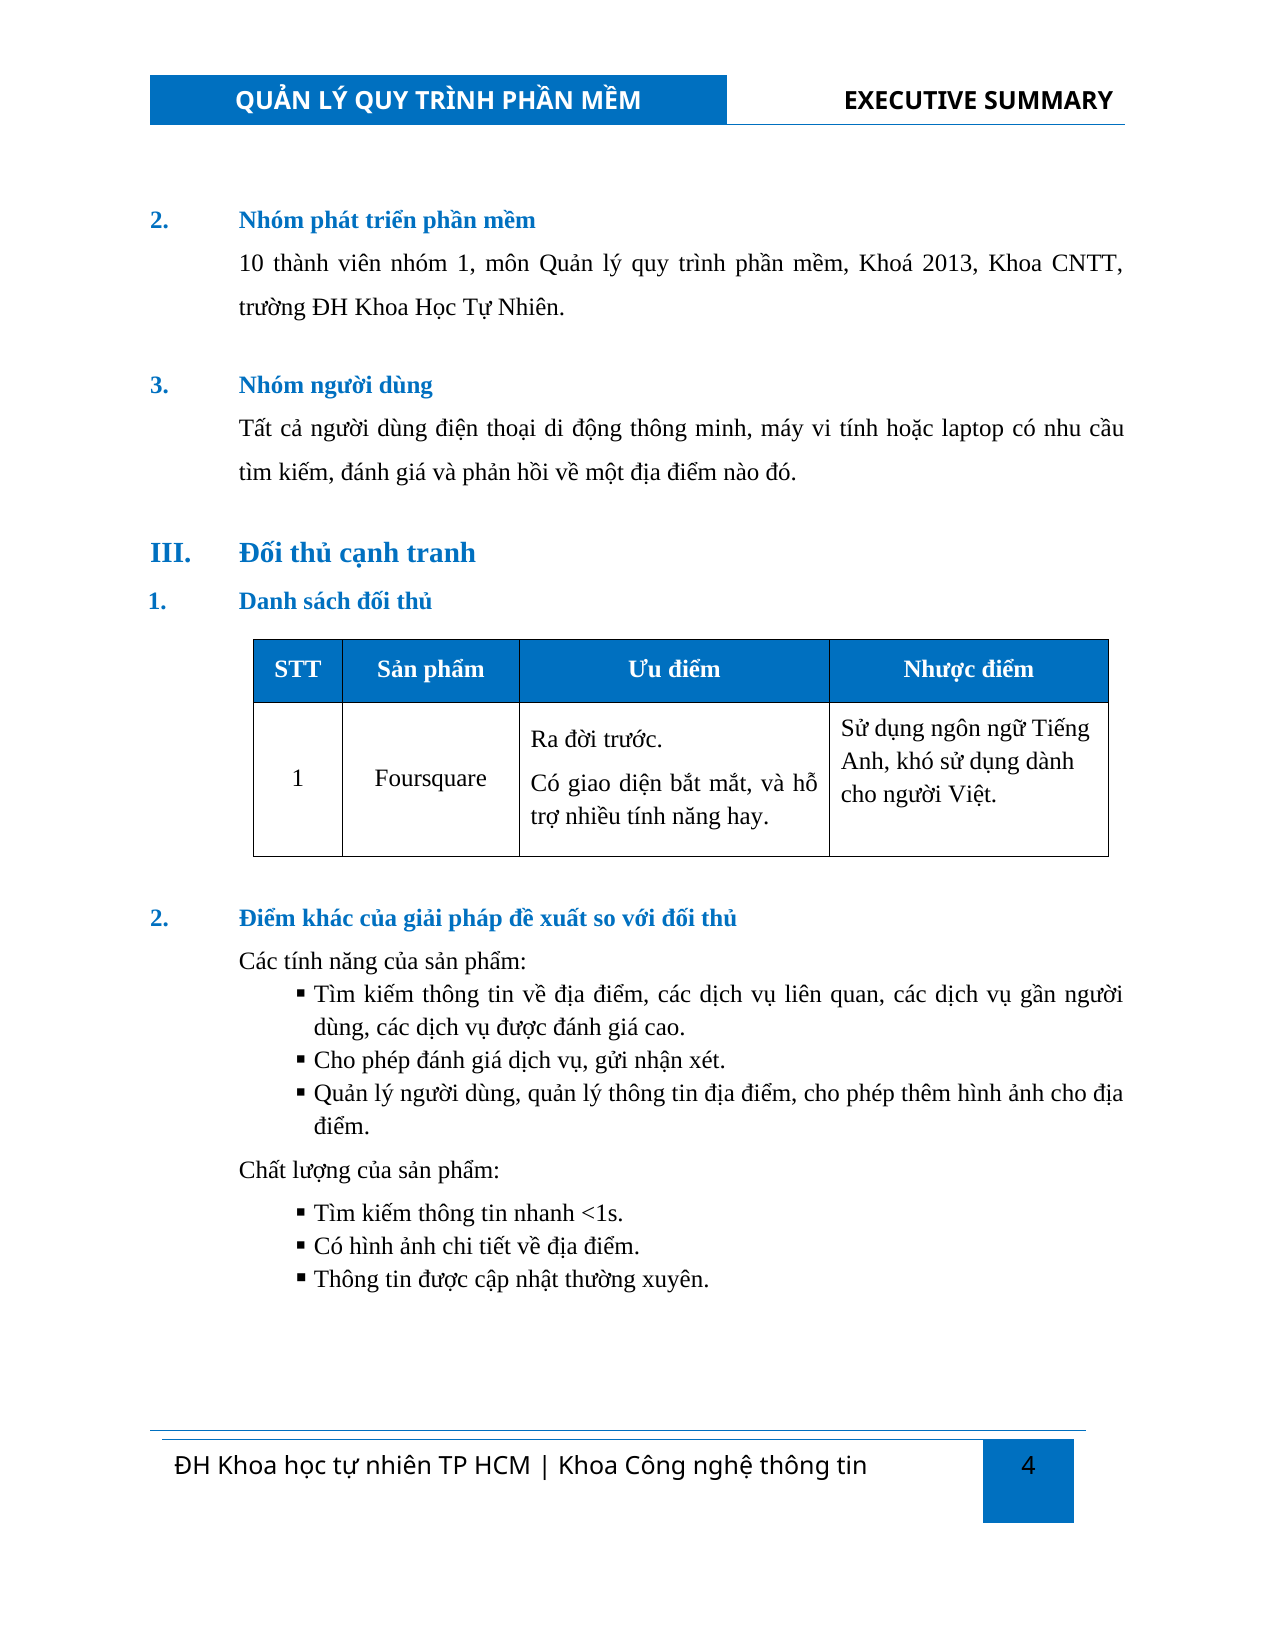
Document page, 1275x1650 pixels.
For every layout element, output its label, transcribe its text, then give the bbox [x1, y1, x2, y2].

table_cell Foursquare [343, 703, 519, 856]
list 10 thành viên nhóm 1, môn Quản lý quy trình phần mềm, Khoá 2013, Khoa CNTT, trường ĐH Khoa Học Tự Nhiên. [239, 248, 1125, 320]
list Tìm kiếm thông tin về địa điểm, các dịch vụ liên quan, các dịch vụ gần người dùng, các dịch vụ được đánh giá cao. [295, 979, 1125, 1041]
list Cho phép đánh giá dịch vụ, gửi nhận xét. [295, 1045, 1125, 1074]
table_header STT [254, 640, 342, 702]
table_header Nhược điểm [830, 640, 1108, 702]
list Danh sách đối thủ [148, 586, 1125, 614]
list Tất cả người dùng điện thoại di động thông minh, máy vi tính hoặc laptop có nhu cầu tìm kiếm, đánh giá và phản hồi về một địa điểm nào đó. [239, 413, 1125, 485]
table_cell Ra đời trước. Có giao diện bắt mắt, và hỗ trợ nhiều tính năng hay. [520, 703, 829, 856]
table_cell Sử dụng ngôn ngữ Tiếng Anh, khó sử dụng dành cho người Việt. [830, 703, 1108, 856]
table_cell 1 [254, 703, 342, 856]
table_header Sản phẩm [343, 640, 519, 702]
list Nhóm người dùng [150, 370, 1125, 399]
list Quản lý người dùng, quản lý thông tin địa điểm, cho phép thêm hình ảnh cho địa điểm. [295, 1078, 1125, 1140]
list Điểm khác của giải pháp đề xuất so với đối thủ [150, 903, 1125, 932]
table_header Ưu điểm [520, 640, 829, 702]
text Chất lượng của sản phẩm: [239, 1155, 1125, 1183]
list Tìm kiếm thông tin nhanh <1s. [295, 1198, 1125, 1227]
list Thông tin được cập nhật thường xuyên. [295, 1264, 1125, 1293]
list Nhóm phát triển phần mềm [150, 205, 1125, 234]
list Đối thủ cạnh tranh [150, 536, 1125, 569]
list Có hình ảnh chi tiết về địa điểm. [295, 1231, 1125, 1260]
list Các tính năng của sản phẩm: [239, 946, 1125, 975]
